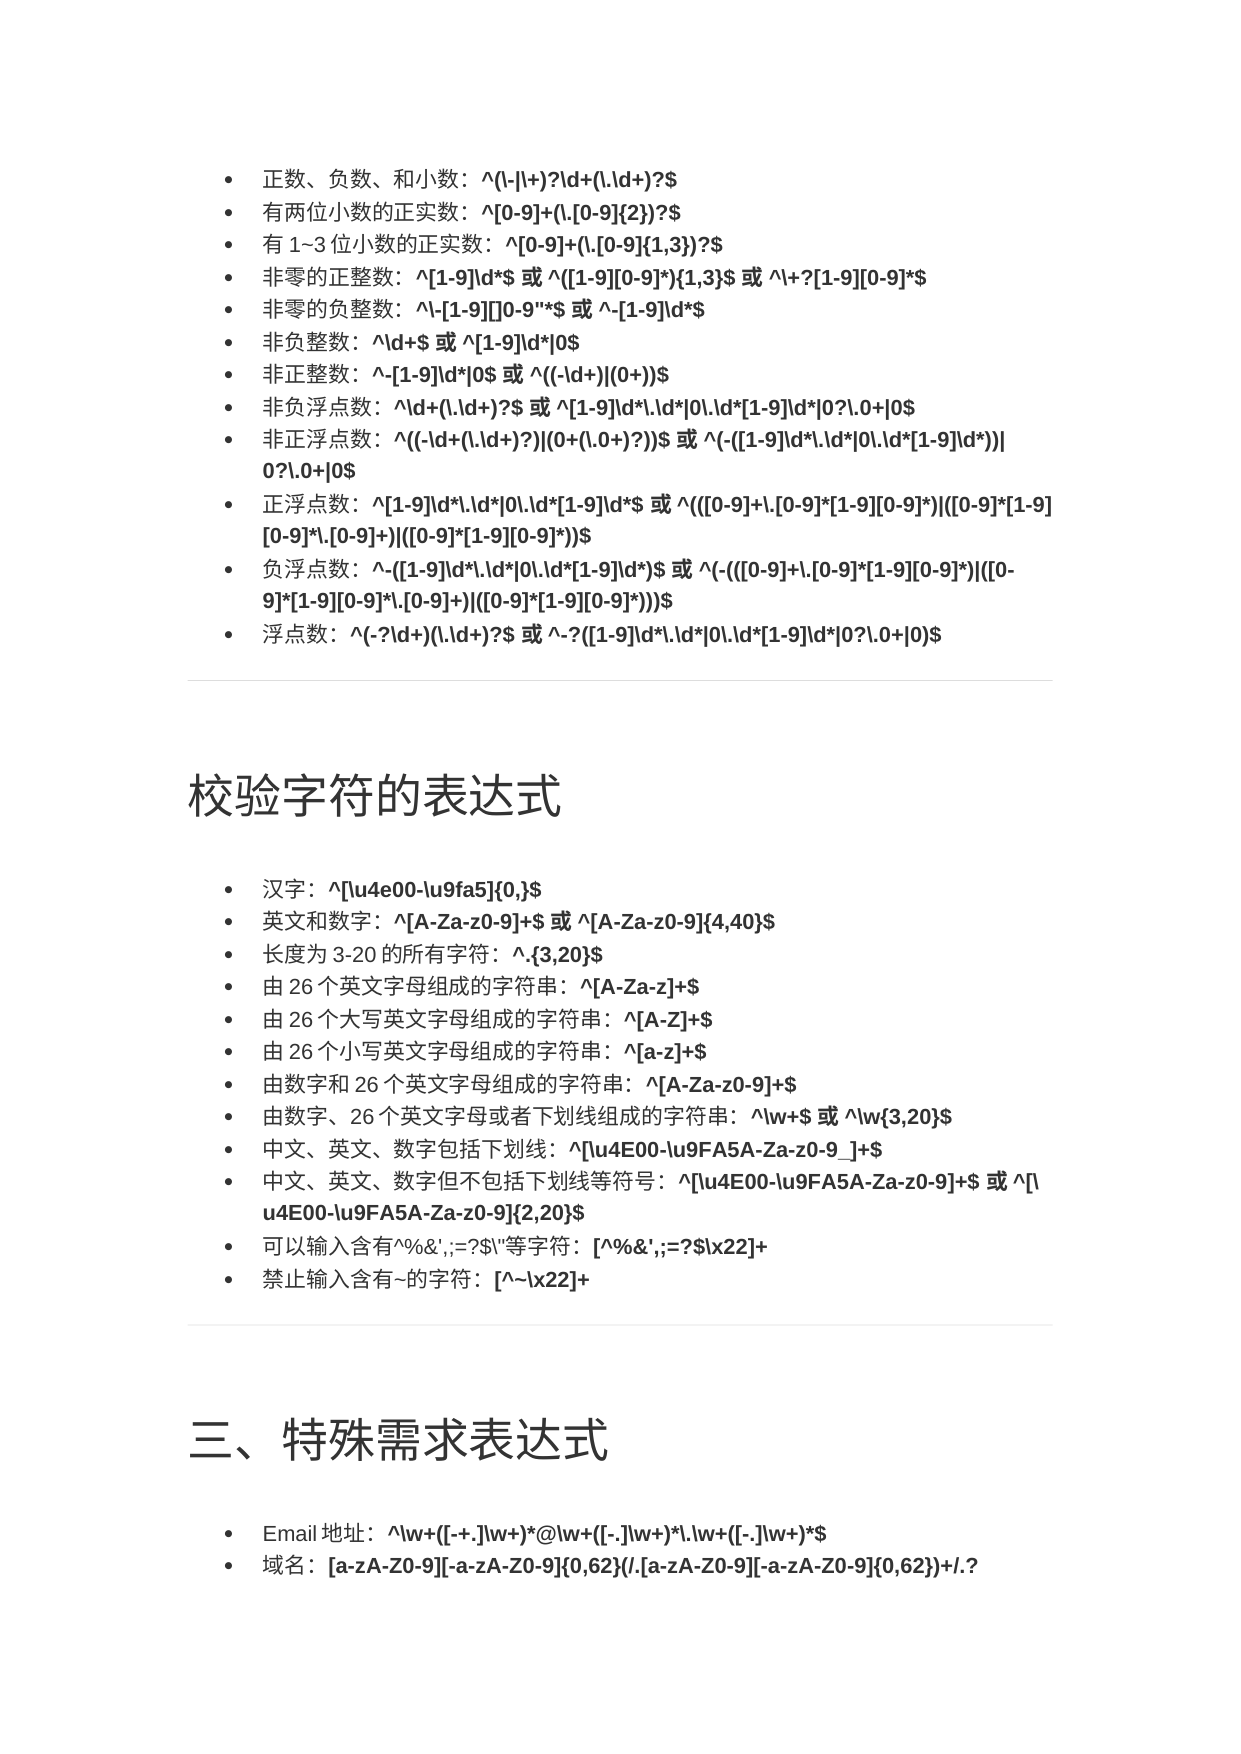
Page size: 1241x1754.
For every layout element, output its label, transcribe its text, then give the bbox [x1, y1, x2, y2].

list 由26个大写英文字母组成的字符串：^[A-Z]+$ [225, 1001, 1053, 1034]
list 由数字和26个英文字母组成的字符串：^[A-Za-z0-9]+$ [225, 1066, 1053, 1099]
list 英文和数字：^[A-Za-z0-9]+$ 或 ^[A-Za-z0-9]{4,40}$ [225, 904, 1053, 936]
list 可以输入含有^%&',;=?$\"等字符：[^%&',;=?$\x22]+ [225, 1229, 1053, 1261]
list 有1~3位小数的正实数：^[0-9]+(\.[0-9]{1,3})?$ [225, 227, 1053, 259]
list 由数字、26个英文字母或者下划线组成的字符串：^\w+$ 或 ^\w{3,20}$ [225, 1099, 1053, 1131]
list 中文、英文、数字但不包括下划线等符号：^[\u4E00-\u9FA5A-Za-z0-9]+$ 或 ^[\u4E00-\u9FA5A-Za-z0-9]{2,20}$ [225, 1164, 1053, 1229]
text 校验字符的表达式 [187, 744, 1053, 842]
list 中文、英文、数字包括下划线：^[\u4E00-\u9FA5A-Za-z0-9_]+$ [225, 1131, 1053, 1164]
list 非零的负整数：^\-[1-9][]0-9"*$ 或 ^-[1-9]\d*$ [225, 292, 1053, 324]
list 非正浮点数：^((-\d+(\.\d+)?)|(0+(\.0+)?))$ 或 ^(-([1-9]\d*\.\d*|0\.\d*[1-9]\d*))|0?\.0+|0$ [225, 422, 1053, 487]
list 禁止输入含有~的字符：[^~\x22]+ [225, 1261, 1053, 1294]
list 域名：[a-zA-Z0-9][-a-zA-Z0-9]{0,62}(/.[a-zA-Z0-9][-a-zA-Z0-9]{0,62})+/.? [225, 1548, 1053, 1580]
list 正浮点数：^[1-9]\d*\.\d*|0\.\d*[1-9]\d*$ 或 ^(([0-9]+\.[0-9]*[1-9][0-9]*)|([0-9]*[1-9][0-9]*\.[0-9]+)|([0-9]*[1-9][0-9]*))$ [225, 487, 1053, 552]
text 三、特殊需求表达式 [187, 1389, 1053, 1486]
list 由26个英文字母组成的字符串：^[A-Za-z]+$ [225, 969, 1053, 1001]
list 非零的正整数：^[1-9]\d*$ 或 ^([1-9][0-9]*){1,3}$ 或 ^\+?[1-9][0-9]*$ [225, 259, 1053, 292]
list 有两位小数的正实数：^[0-9]+(\.[0-9]{2})?$ [225, 194, 1053, 227]
list 非正整数：^-[1-9]\d*|0$ 或 ^((-\d+)|(0+))$ [225, 357, 1053, 389]
list 长度为3-20的所有字符：^.{3,20}$ [225, 936, 1053, 969]
list 非负整数：^\d+$ 或 ^[1-9]\d*|0$ [225, 324, 1053, 357]
list 汉字：^[\u4e00-\u9fa5]{0,}$ [225, 871, 1053, 904]
list 非负浮点数：^\d+(\.\d+)?$ 或 ^[1-9]\d*\.\d*|0\.\d*[1-9]\d*|0?\.0+|0$ [225, 389, 1053, 422]
list Email地址：^\w+([-+.]\w+)*@\w+([-.]\w+)*\.\w+([-.]\w+)*$ [225, 1515, 1053, 1548]
list 负浮点数：^-([1-9]\d*\.\d*|0\.\d*[1-9]\d*)$ 或 ^(-(([0-9]+\.[0-9]*[1-9][0-9]*)|([0-9]*[1-9][0-9]*\.[0-9]+)|([0-9]*[1-9][0-9]*)))$ [225, 552, 1053, 617]
list 正数、负数、和小数：^(\-|\+)?\d+(\.\d+)?$ [225, 162, 1053, 194]
list 由26个小写英文字母组成的字符串：^[a-z]+$ [225, 1034, 1053, 1066]
list 浮点数：^(-?\d+)(\.\d+)?$ 或 ^-?([1-9]\d*\.\d*|0\.\d*[1-9]\d*|0?\.0+|0)$ [225, 617, 1053, 649]
